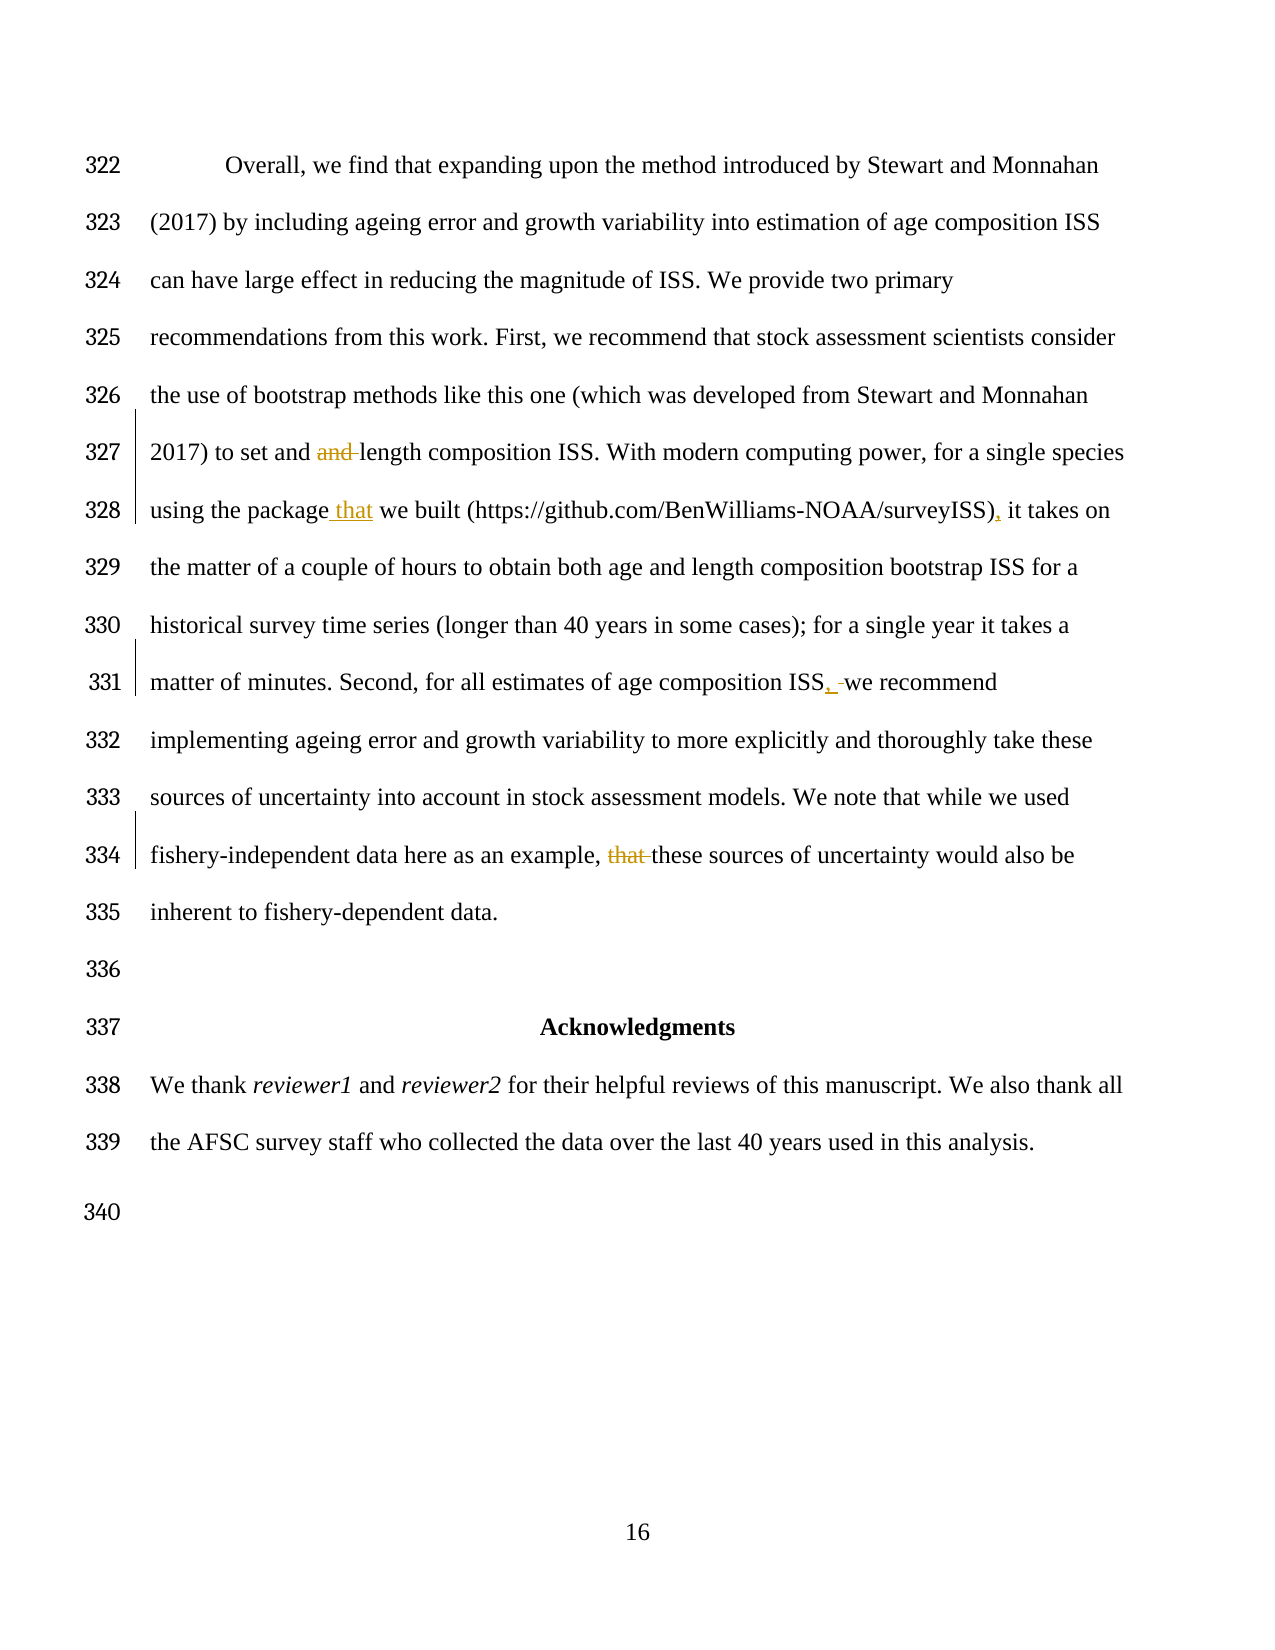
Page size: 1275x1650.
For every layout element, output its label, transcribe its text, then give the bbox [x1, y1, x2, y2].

text Overall, we find that expanding upon the method introduced by Stewart and Monnahan (2017) by including ageing error and growth variability into estimation of age composition ISS can have large effect in reducing the magnitude of ISS. We provide two primary recommendations from this work. First, we recommend that stock assessment scientists consider the use of bootstrap methods like this one (which was developed from Stewart and Monnahan 2017) to set and length composition ISS. With modern computing power, for a single species using the package we built (https://github.com/BenWilliams-NOAA/surveyISS) it takes on the matter of a couple of hours to obtain both age and length composition bootstrap ISS for a historical survey time series (longer than 40 years in some cases); for a single year it takes a matter of minutes. Second, for all estimates of age composition ISSwe recommend implementing ageing error and growth variability to more explicitly and thoroughly take these sources of uncertainty into account in stock assessment models. We note that while we used fishery-independent data here as an example, these sources of uncertainty would also be inherent to fishery-dependent data. [150, 150, 1125, 926]
subtitle Acknowledgments [150, 1012, 1125, 1041]
text We thank reviewer1 and reviewer2 for their helpful reviews of this manuscript. We also thank all the AFSC survey staff who collected the data over the last 40 years used in this analysis. [150, 1070, 1125, 1156]
